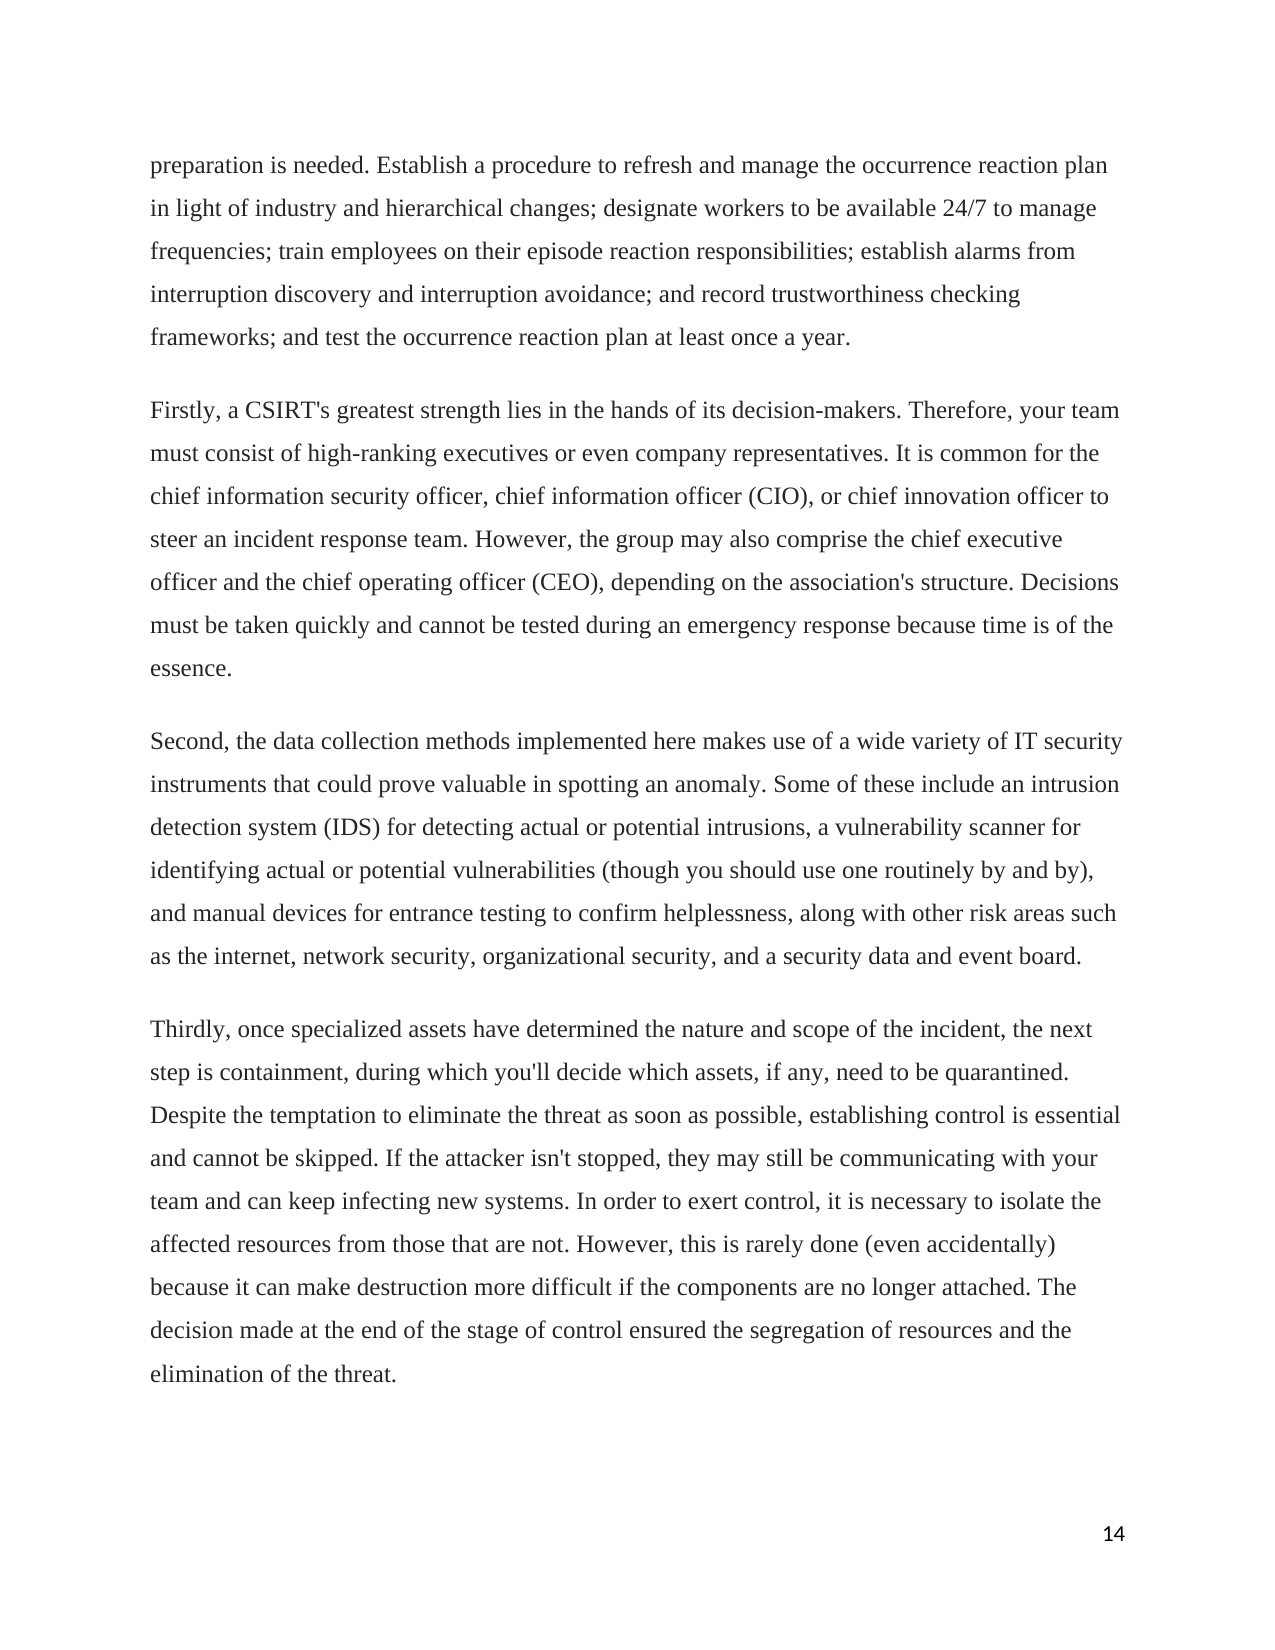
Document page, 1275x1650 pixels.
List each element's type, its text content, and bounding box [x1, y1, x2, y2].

text Second, the data collection methods implemented here makes use of a wide variety of IT security instruments that could prove valuable in spotting an anomaly. Some of these include an intrusion detection system (IDS) for detecting actual or potential intrusions, a vulnerability scanner for identifying actual or potential vulnerabilities (though you should use one routinely by and by), and manual devices for entrance testing to confirm helplessness, along with other risk areas such as the internet, network security, organizational security, and a security data and event board. [150, 726, 1125, 970]
text Firstly, a CSIRT's greatest strength lies in the hands of its decision-makers. Therefore, your team must consist of high-ranking executives or even company representatives. It is common for the chief information security officer, chief information officer (CIO), or chief innovation officer to steer an incident response team. However, the group may also comprise the chief executive officer and the chief operating officer (CEO), depending on the association's structure. Decisions must be taken quickly and cannot be tested during an emergency response because time is of the essence. [150, 395, 1125, 682]
text Thirdly, once specialized assets have determined the nature and scope of the incident, the next step is containment, during which you'll decide which assets, if any, need to be quarantined. Despite the temptation to eliminate the threat as soon as possible, establishing control is essential and cannot be skipped. If the attacker isn't stopped, they may still be communicating with your team and can keep infecting new systems. In order to exert control, it is necessary to isolate the affected resources from those that are not. However, this is rarely done (even accidentally) because it can make destruction more difficult if the components are no longer attached. The decision made at the end of the stage of control ensured the segregation of resources and the elimination of the threat. [150, 1014, 1125, 1387]
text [150, 150, 1125, 351]
